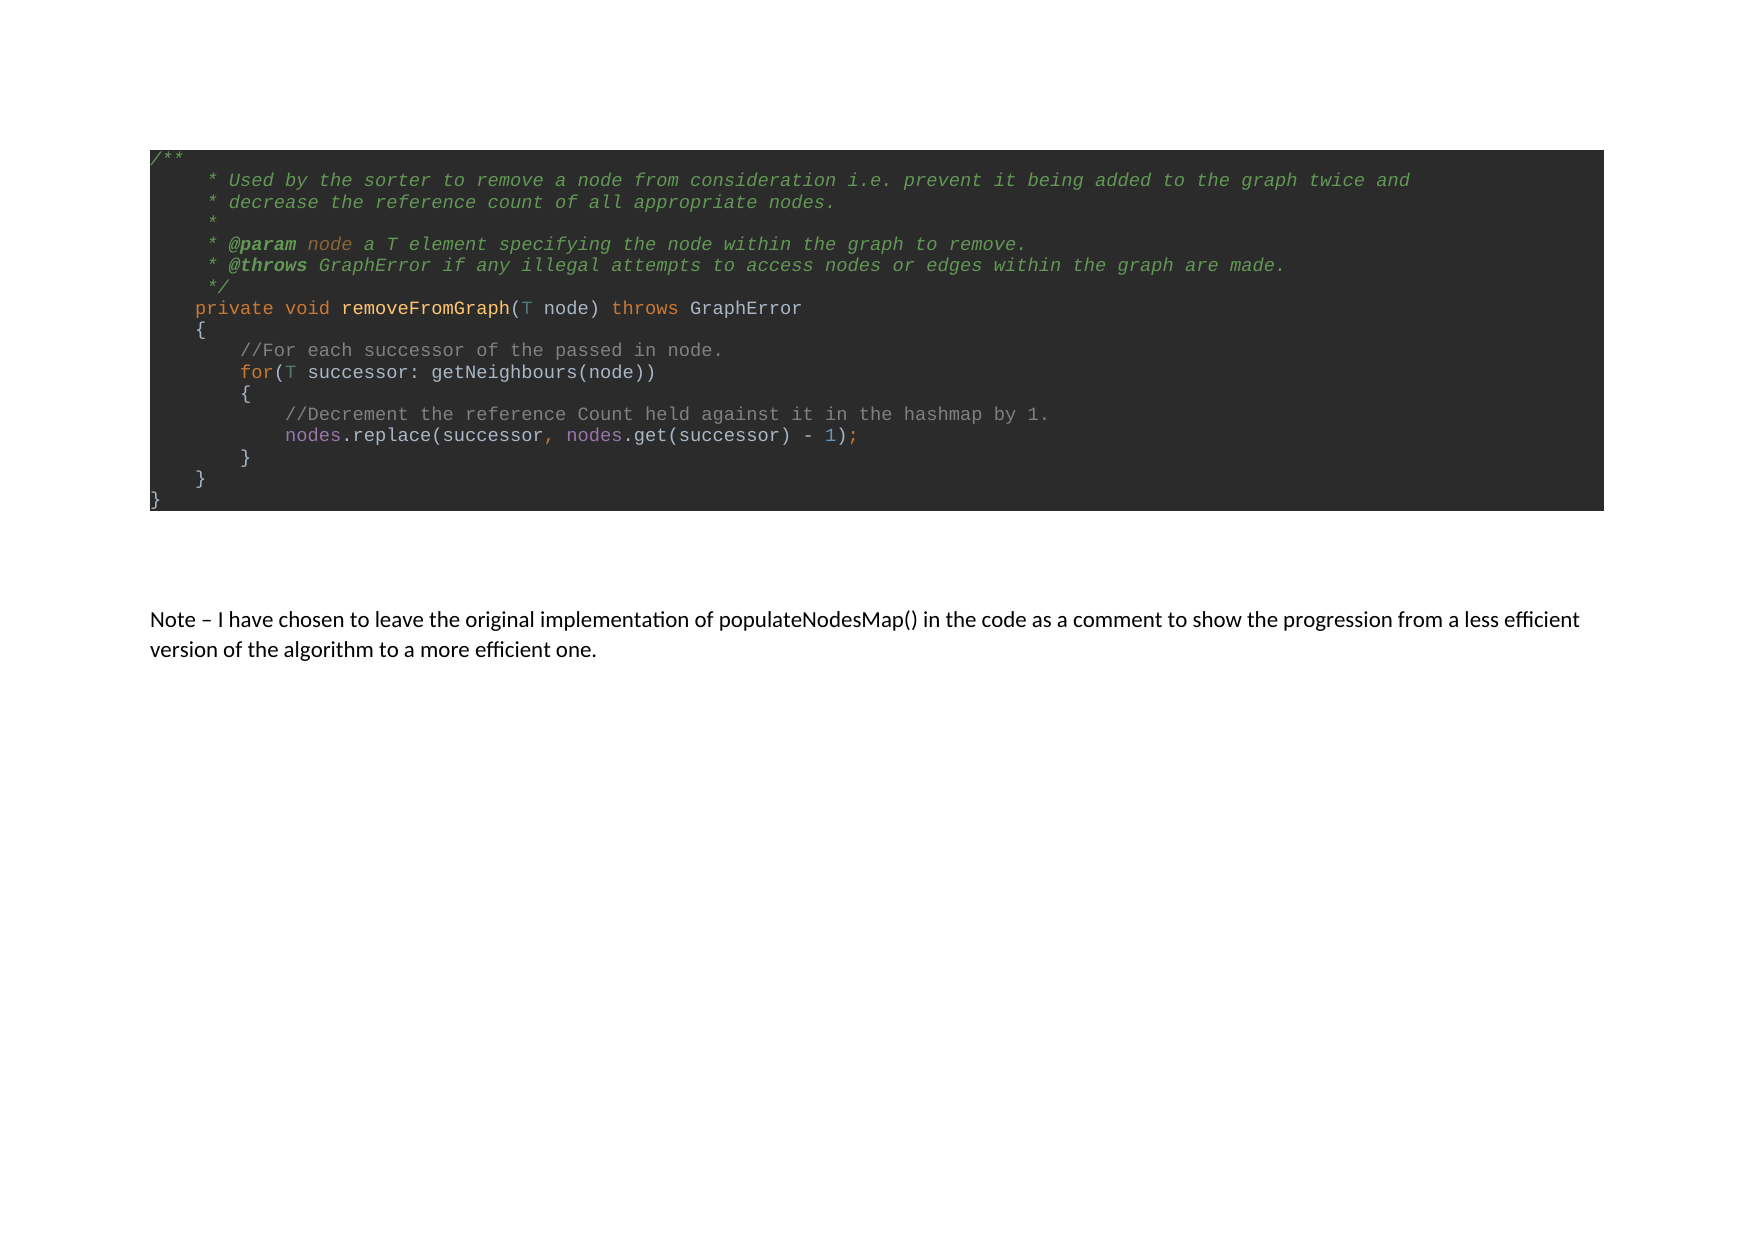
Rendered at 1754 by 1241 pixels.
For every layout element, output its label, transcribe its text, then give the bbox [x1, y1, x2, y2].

text /** * Used by the sorter to remove a node from consideration i.e. prevent it being added to the graph twice and * decrease the reference count of all appropriate nodes. * * @param node a T element specifying the node within the graph to remove. * @throws GraphError if any illegal attempts to access nodes or edges within the graph are made. */ private void removeFromGraph(T node) throws GraphError { //For each successor of the passed in node. for(T successor: getNeighbours(node)) { //Decrement the reference Count held against it in the hashmap by 1. nodes.replace(successor, nodes.get(successor) - 1); } } } [150, 150, 1604, 511]
text Note – I have chosen to leave the original implementation of populateNodesMap() in the code as a comment to show the progression from a less efficient version of the algorithm to a more efficient one. [150, 605, 1604, 663]
